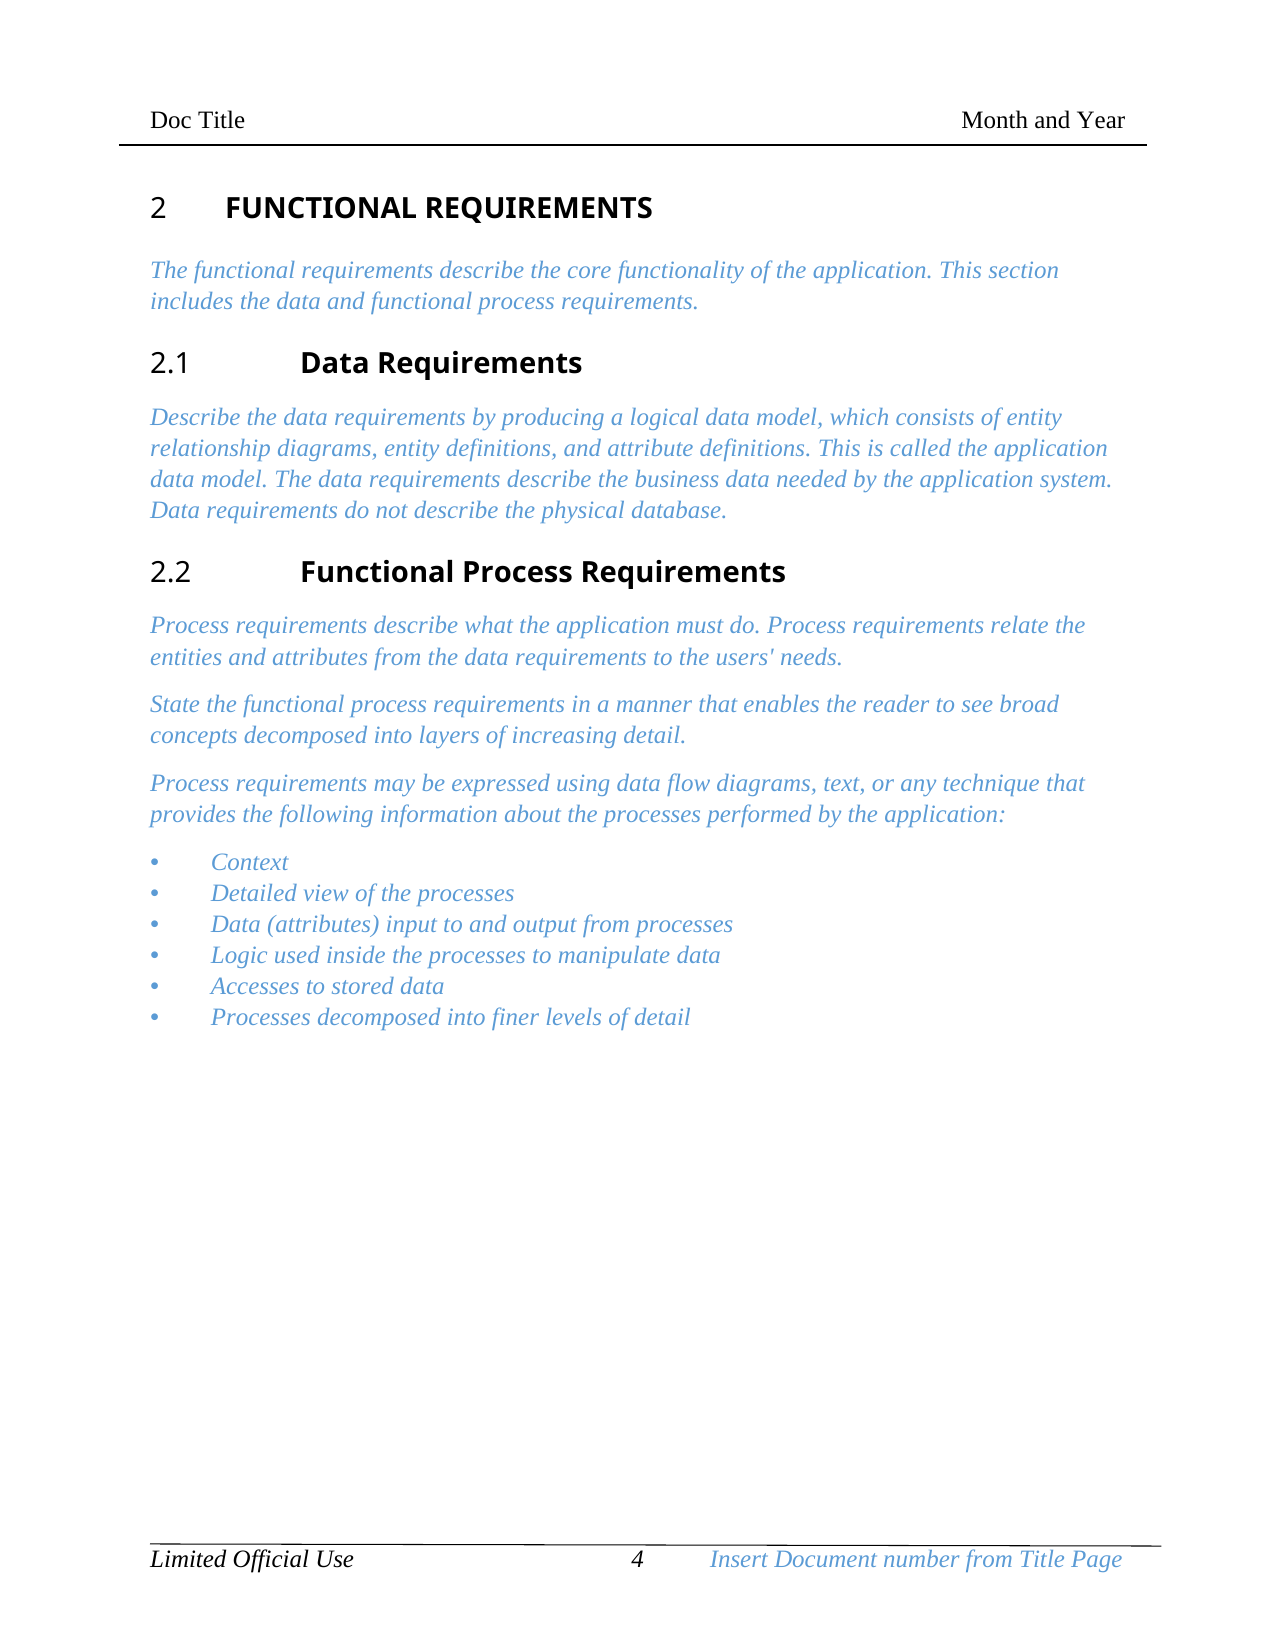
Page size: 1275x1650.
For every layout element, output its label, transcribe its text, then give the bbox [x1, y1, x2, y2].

text • Data (attributes) input to and output from processes [150, 909, 1125, 938]
text The functional requirements describe the core functionality of the application. This section includes the data and functional process requirements. [150, 255, 1125, 315]
text Process requirements describe what the application must do. Process requirements relate the entities and attributes from the data requirements to the users' needs. [150, 611, 1125, 670]
text • Accesses to stored data [150, 971, 1125, 1000]
subtitle FUNCTIONAL REQUIREMENTS [150, 187, 1125, 227]
subtitle Data Requirements [150, 342, 1125, 382]
subtitle Functional Process Requirements [150, 551, 1125, 591]
text • Processes decomposed into finer levels of detail [150, 1002, 1125, 1031]
text Process requirements may be expressed using data flow diagrams, text, or any technique that provides the following information about the processes performed by the application: [150, 768, 1125, 828]
text • Detailed view of the processes [150, 878, 1125, 907]
text State the functional process requirements in a manner that enables the reader to see broad concepts decomposed into layers of increasing detail. [150, 689, 1125, 749]
text • Context [150, 847, 1125, 876]
text Describe the data requirements by producing a logical data model, which consists of entity relationship diagrams, entity definitions, and attribute definitions. This is called the application data model. The data requirements describe the business data needed by the application system. Data requirements do not describe the physical database. [150, 402, 1125, 524]
text • Logic used inside the processes to manipulate data [150, 940, 1125, 969]
